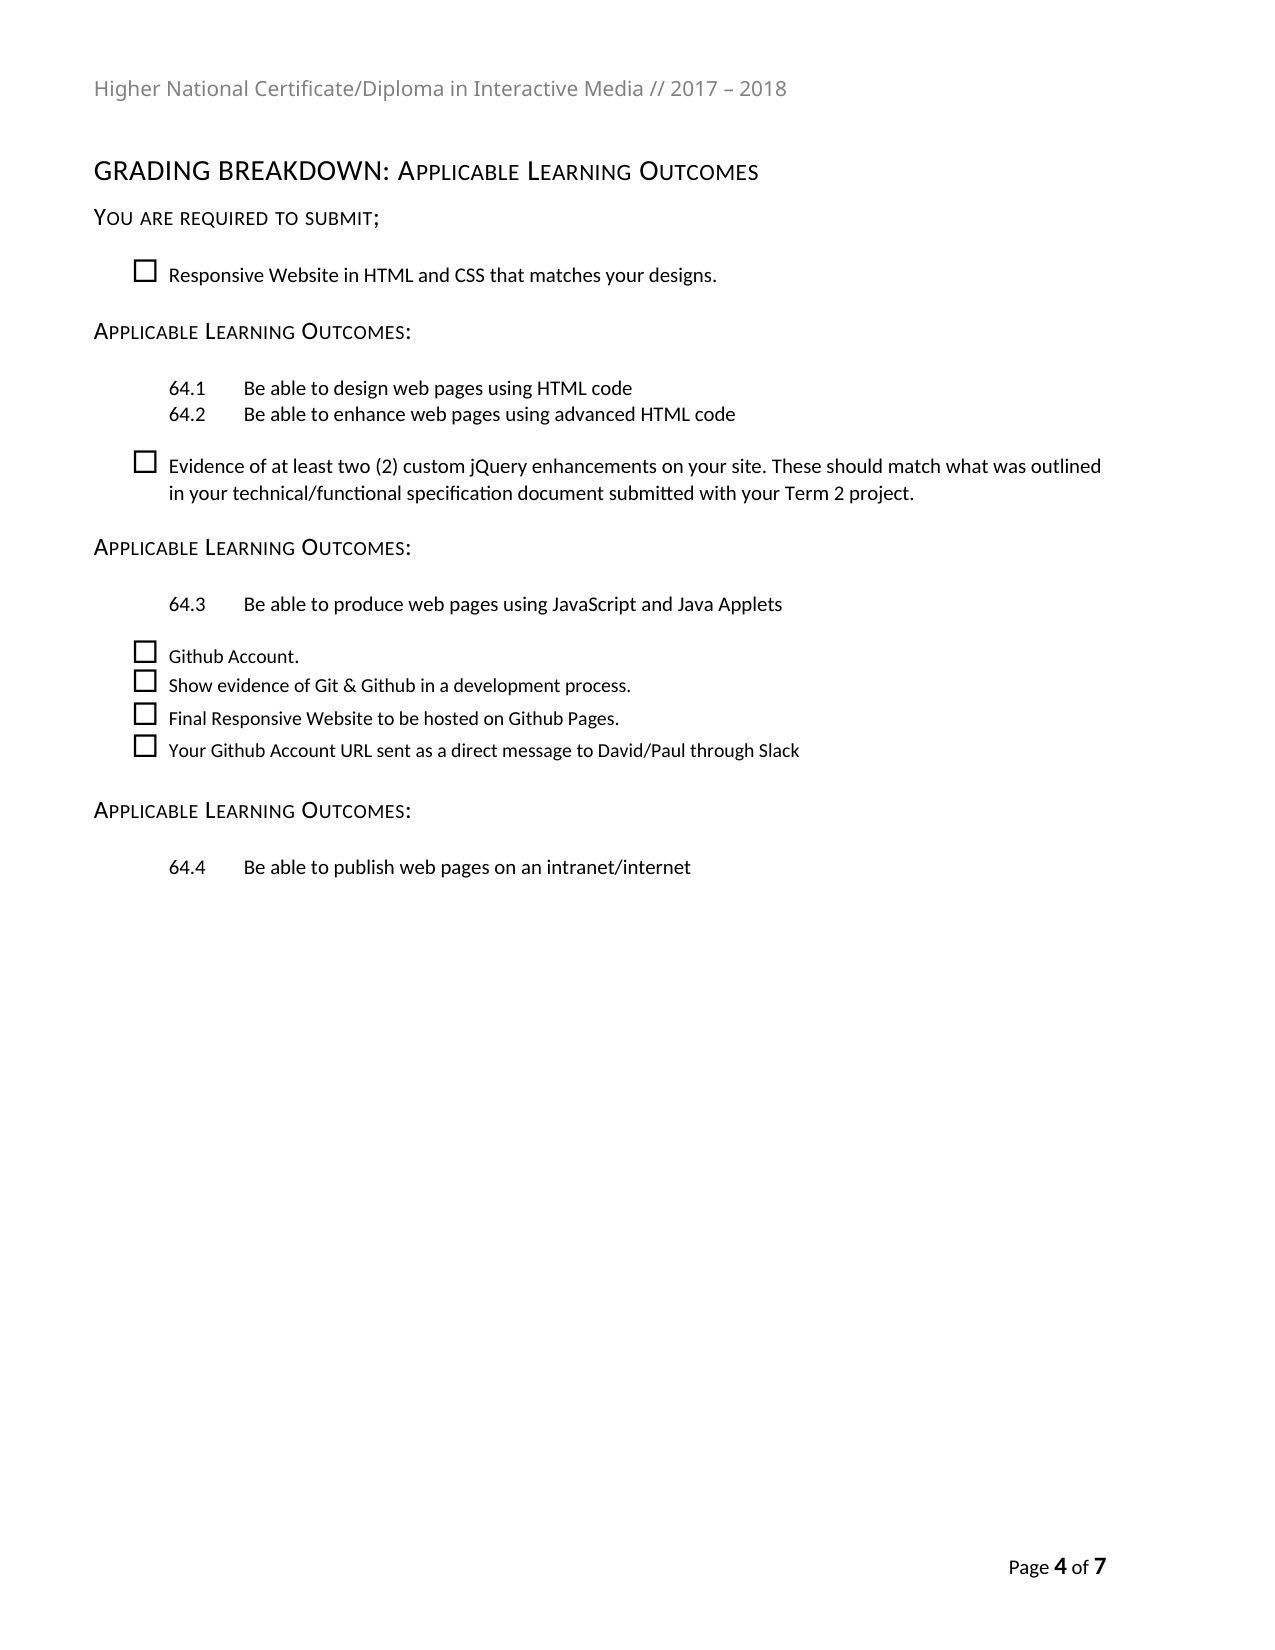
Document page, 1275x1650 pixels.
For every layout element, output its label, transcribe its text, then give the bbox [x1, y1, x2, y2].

list Final Responsive Website to be hosted on Github Pages. [131, 703, 1106, 732]
list Evidence of at least two (2) custom jQuery enhancements on your site. These should match what was outlined in your technical/functional specification document submitted with your Term 2 project. [131, 452, 1106, 506]
list Responsive Website in HTML and CSS that matches your designs. [131, 261, 1106, 290]
list Github Account. [131, 642, 1106, 671]
text 64.4 Be able to publish web pages on an intranet/internet [94, 854, 1106, 880]
text 64.1 Be able to design web pages using HTML code [169, 376, 1106, 401]
subtitle You are required to submit; [94, 201, 1106, 231]
list Your Github Account URL sent as a direct message to David/Paul through Slack [131, 736, 1106, 764]
list Show evidence of Git & Github in a development process. [131, 671, 1106, 699]
text 64.3 Be able to produce web pages using JavaScript and Java Applets [94, 591, 1106, 617]
subtitle Applicable Learning Outcomes: [94, 794, 1106, 824]
text 64.2 Be able to enhance web pages using advanced HTML code [169, 401, 1106, 426]
subtitle Applicable Learning Outcomes: [94, 531, 1106, 562]
subtitle GRADING BREAKDOWN: Applicable Learning Outcomes [94, 152, 1106, 187]
subtitle Applicable Learning Outcomes: [94, 315, 1106, 346]
